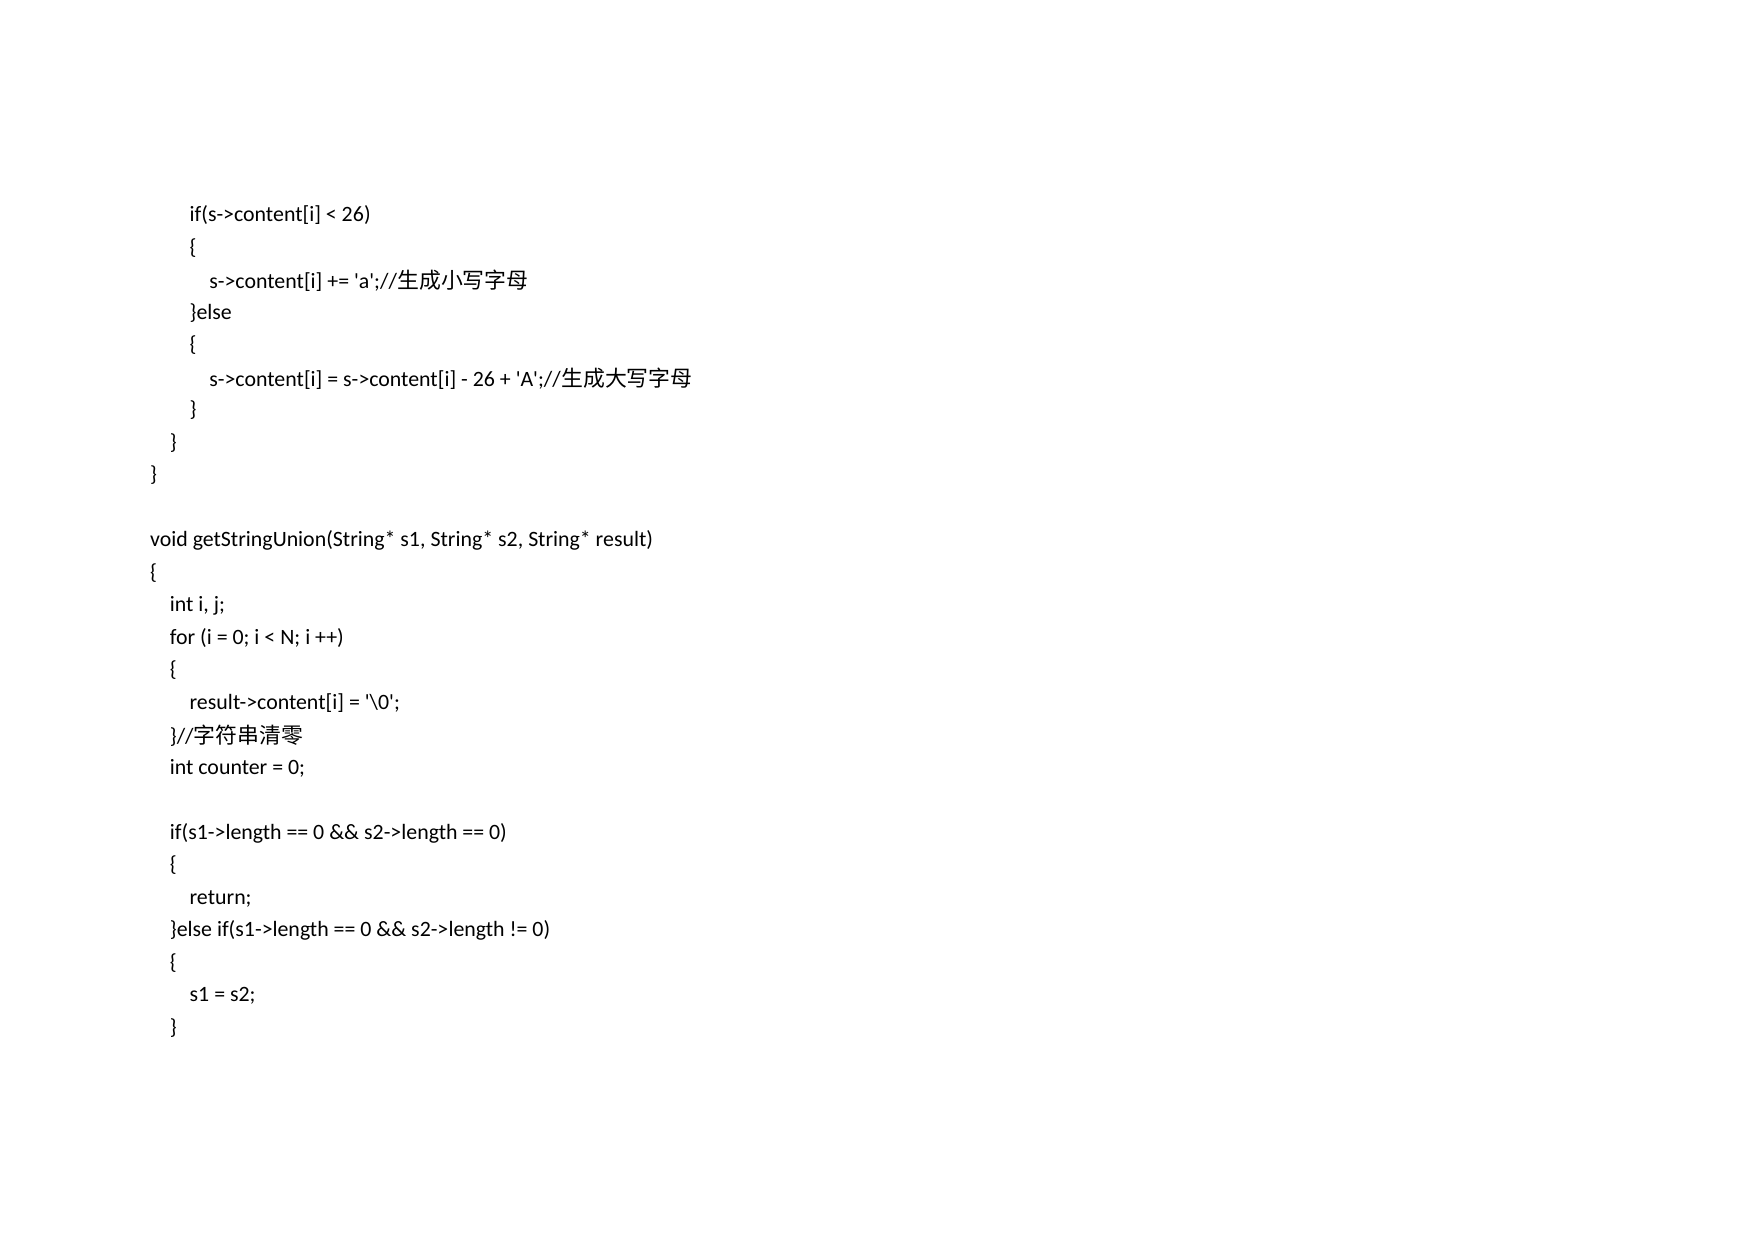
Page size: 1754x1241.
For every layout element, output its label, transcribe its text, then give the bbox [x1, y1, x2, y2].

text result->content[i] = '\0'; [150, 685, 1604, 718]
text s->content[i] = s->content[i] - 26 + 'A';//生成大写字母 [150, 360, 1604, 393]
text { [150, 230, 1604, 263]
text { [150, 653, 1604, 685]
text { [150, 555, 1604, 588]
text } [150, 425, 1604, 458]
text return; [150, 880, 1604, 913]
text int counter = 0; [150, 750, 1604, 783]
text } [150, 458, 1604, 490]
text void getStringUnion(String* s1, String* s2, String* result) [150, 523, 1604, 555]
text { [150, 945, 1604, 978]
text if(s1->length == 0 && s2->length == 0) [150, 815, 1604, 848]
text if(s->content[i] < 26) [150, 198, 1604, 230]
text } [150, 1010, 1604, 1043]
text }else [150, 295, 1604, 328]
text } [150, 393, 1604, 425]
text for (i = 0; i < N; i ++) [150, 620, 1604, 653]
text int i, j; [150, 588, 1604, 620]
text { [150, 328, 1604, 360]
text s1 = s2; [150, 978, 1604, 1010]
text { [150, 848, 1604, 880]
text }//字符串清零 [150, 718, 1604, 750]
text }else if(s1->length == 0 && s2->length != 0) [150, 913, 1604, 945]
text s->content[i] += 'a';//生成小写字母 [150, 263, 1604, 295]
